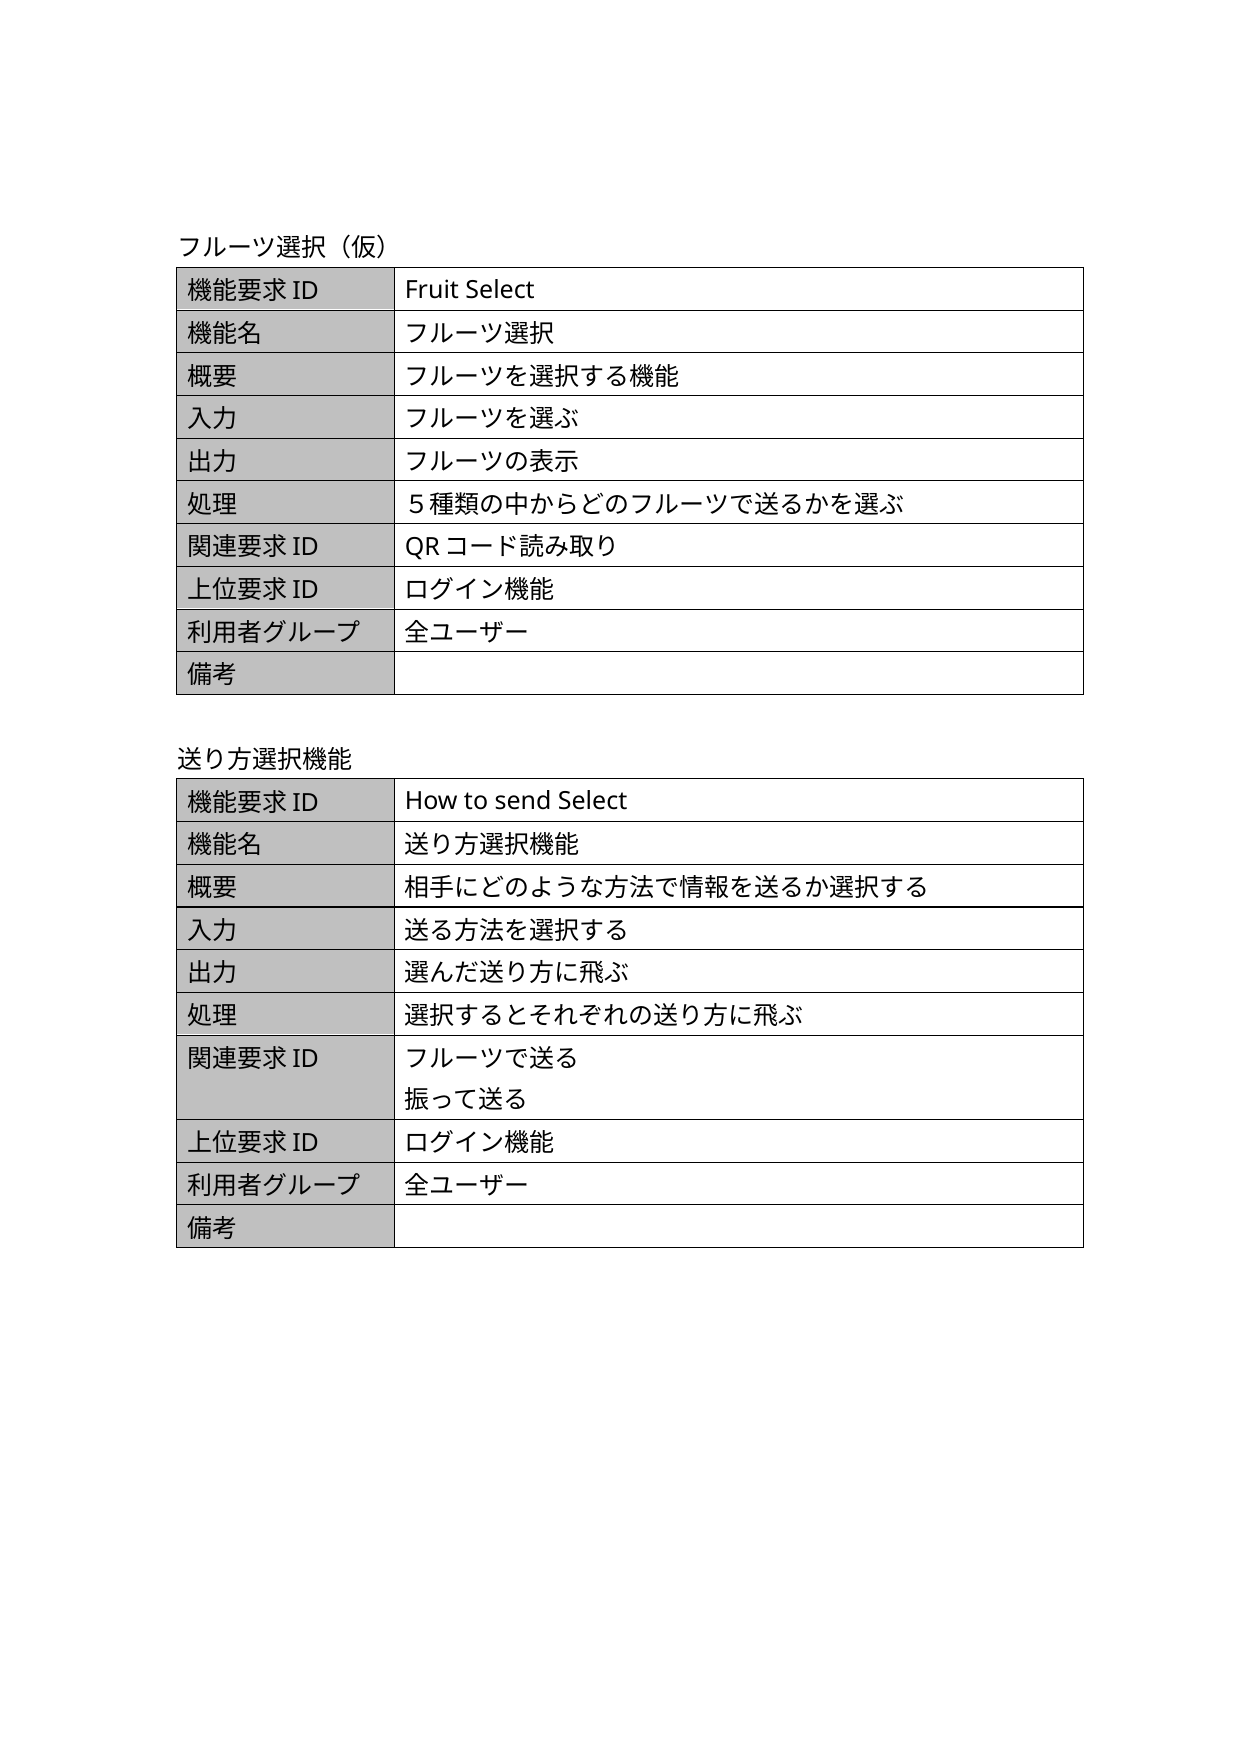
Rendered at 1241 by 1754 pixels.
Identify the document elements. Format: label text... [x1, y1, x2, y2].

text フルーツ選択（仮） [177, 225, 1063, 267]
table_cell 上位要求ID [177, 1120, 394, 1162]
table_cell 送り方選択機能 [395, 822, 1083, 864]
table_cell ログイン機能 [395, 1120, 1083, 1162]
table_cell 関連要求ID [177, 1036, 394, 1119]
table_cell 利用者グループ [177, 1163, 394, 1204]
table_cell 出力 [177, 439, 394, 480]
table_cell 概要 [177, 865, 394, 906]
table_cell 概要 [177, 353, 394, 395]
table_cell フルーツを選ぶ [395, 396, 1083, 438]
table_cell 備考 [177, 1205, 394, 1247]
table_cell 相手にどのような方法で情報を送るか選択する [395, 865, 1083, 906]
table_cell 利用者グループ [177, 610, 394, 651]
table_cell 出力 [177, 950, 394, 992]
table_cell 全ユーザー [395, 610, 1083, 651]
table_cell ログイン機能 [395, 567, 1083, 608]
table_cell 選んだ送り方に飛ぶ [395, 950, 1083, 992]
table_cell 機能名 [177, 311, 394, 352]
table_cell 入力 [177, 908, 394, 949]
table_header Fruit Select [395, 268, 1083, 309]
table_header How to send Select [395, 779, 1083, 821]
table_cell 処理 [177, 481, 394, 523]
table_cell フルーツ選択 [395, 311, 1083, 352]
table_cell 上位要求ID [177, 567, 394, 608]
table_cell フルーツを選択する機能 [395, 353, 1083, 395]
table_cell QRコード読み取り [395, 524, 1083, 566]
table_cell 機能名 [177, 822, 394, 864]
text 送り方選択機能 [177, 737, 1063, 778]
table_cell 処理 [177, 993, 394, 1034]
table_cell [395, 652, 1083, 694]
table_cell 入力 [177, 396, 394, 438]
table_cell 備考 [177, 652, 394, 694]
table_header 機能要求ID [177, 268, 394, 309]
table_cell フルーツの表示 [395, 439, 1083, 480]
table_cell [395, 1205, 1083, 1247]
table_cell 送る方法を選択する [395, 908, 1083, 949]
table_cell 選択するとそれぞれの送り方に飛ぶ [395, 993, 1083, 1034]
table_cell ５種類の中からどのフルーツで送るかを選ぶ [395, 481, 1083, 523]
table_cell 関連要求ID [177, 524, 394, 566]
table_header 機能要求ID [177, 779, 394, 821]
table_cell 全ユーザー [395, 1163, 1083, 1204]
table_cell フルーツで送る 振って送る [395, 1036, 1083, 1119]
